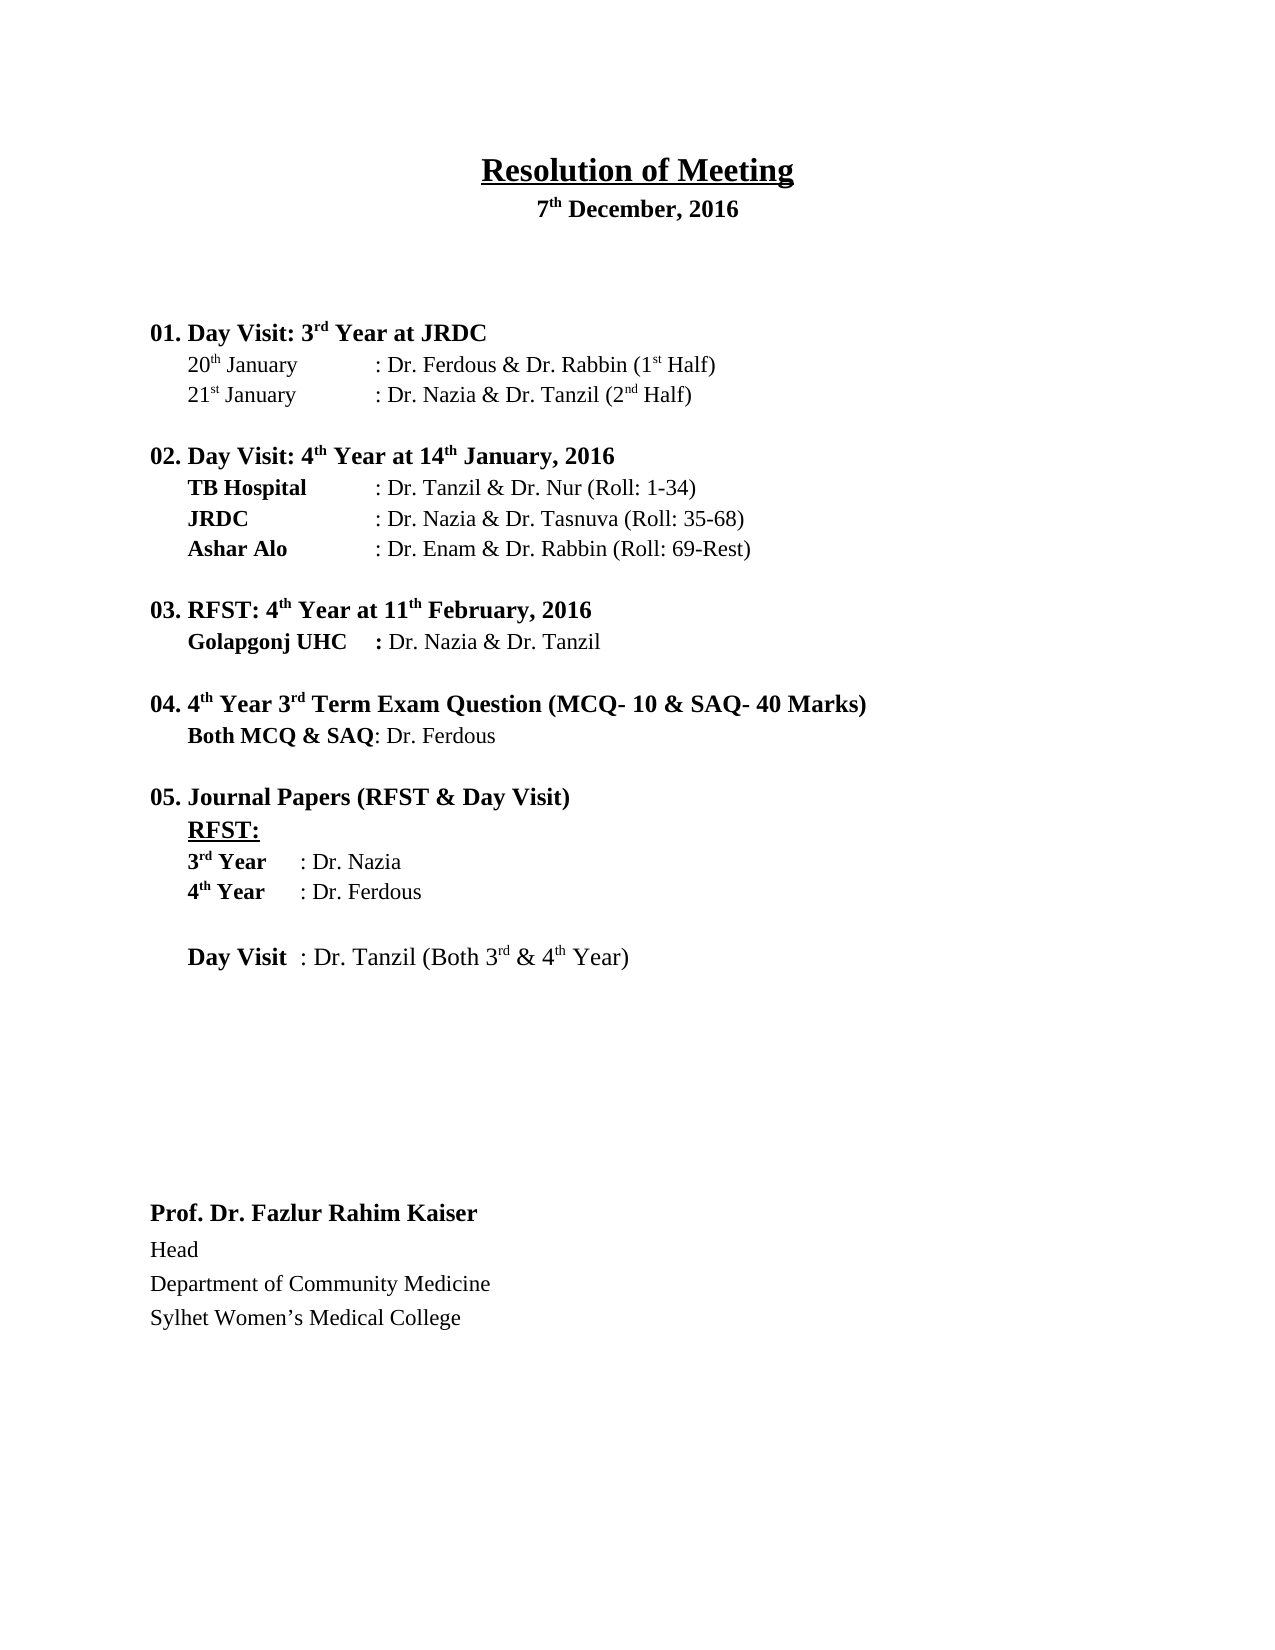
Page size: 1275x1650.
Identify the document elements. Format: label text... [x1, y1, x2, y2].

list 4th Year : Dr. Ferdous [187, 878, 1125, 905]
list RFST: 4th Year at 11th February, 2016 [150, 595, 1125, 624]
list 4th Year 3rd Term Exam Question (MCQ- 10 & SAQ- 40 Marks) [150, 689, 1125, 717]
list 21st January : Dr. Nazia & Dr. Tanzil (2nd Half) [187, 381, 1125, 407]
text Prof. Dr. Fazlur Rahim Kaiser [150, 1198, 1125, 1227]
list Journal Papers (RFST & Day Visit) [150, 782, 1125, 811]
list Day Visit : Dr. Tanzil (Both 3rd & 4th Year) [187, 942, 1125, 970]
list Day Visit: 3rd Year at JRDC [150, 318, 1125, 346]
text Resolution of Meeting [150, 150, 1125, 188]
text Sylhet Women’s Medical College [150, 1304, 1125, 1330]
list Ashar Alo : Dr. Enam & Dr. Rabbin (Roll: 69-Rest) [187, 535, 1125, 561]
list 3rd Year : Dr. Nazia [187, 848, 1125, 874]
list 20th January : Dr. Ferdous & Dr. Rabbin (1st Half) [187, 351, 1125, 377]
text Head [150, 1236, 1125, 1262]
list TB Hospital : Dr. Tanzil & Dr. Nur (Roll: 1-34) [187, 474, 1125, 501]
list RFST: [187, 815, 1125, 844]
list Day Visit: 4th Year at 14th January, 2016 [150, 441, 1125, 470]
text 7th December, 2016 [150, 194, 1125, 223]
list Both MCQ & SAQ: Dr. Ferdous [187, 722, 1125, 748]
list Golapgonj UHC : Dr. Nazia & Dr. Tanzil [187, 628, 1125, 654]
list JRDC : Dr. Nazia & Dr. Tasnuva (Roll: 35-68) [187, 504, 1125, 531]
text Department of Community Medicine [150, 1270, 1125, 1296]
